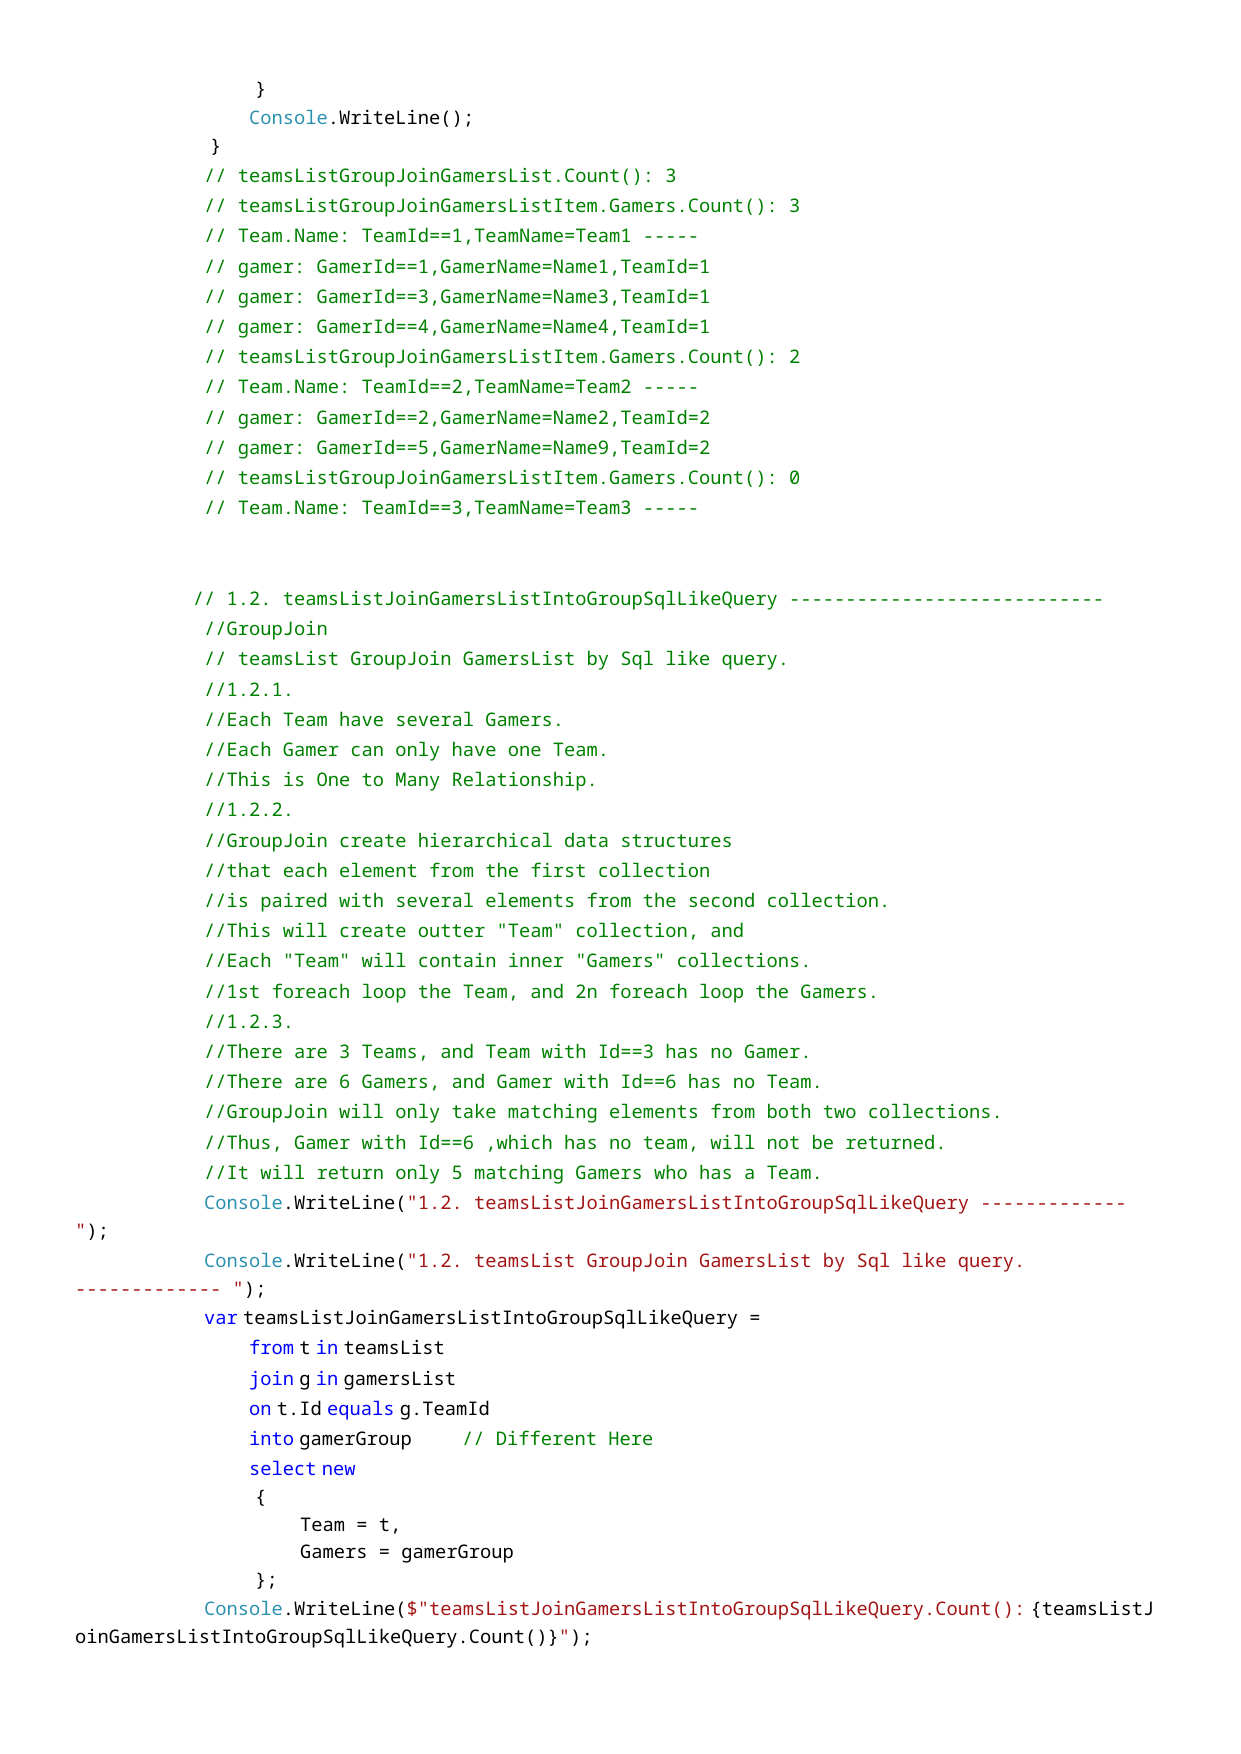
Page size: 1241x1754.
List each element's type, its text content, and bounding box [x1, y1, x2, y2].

text //This will create outter "Team" collection, and [75, 915, 1165, 943]
text // teamsListGroupJoinGamersListItem.Gamers.Count(): 2 [75, 341, 1165, 369]
text // teamsListGroupJoinGamersListItem.Gamers.Count(): 3 [75, 190, 1165, 218]
text { [75, 1483, 1165, 1509]
text // teamsListGroupJoinGamersList.Count(): 3 [75, 160, 1165, 188]
text //1st foreach loop the Team, and 2n foreach loop the Gamers. [75, 976, 1165, 1004]
text }; [75, 1566, 1165, 1592]
text // gamer: GamerId==5,GamerName=Name9,TeamId=2 [75, 432, 1165, 460]
text //Each Gamer can only have one Team. [75, 734, 1165, 762]
text //There are 3 Teams, and Team with Id==3 has no Gamer. [75, 1036, 1165, 1064]
text //1.2.2. [75, 794, 1165, 823]
text var teamsListJoinGamersListIntoGroupSqlLikeQuery = [75, 1302, 1165, 1330]
text //It will return only 5 matching Gamers who has a Team. [75, 1157, 1165, 1185]
text into gamerGroup // Different Here [75, 1423, 1165, 1451]
text // teamsList GroupJoin GamersList by Sql like query. [75, 643, 1165, 672]
text //Each "Team" will contain inner "Gamers" collections. [75, 946, 1165, 974]
text // Team.Name: TeamId==2,TeamName=Team2 ----- [75, 372, 1165, 400]
text } [75, 75, 1165, 101]
text //is paired with several elements from the second collection. [75, 885, 1165, 913]
text //1.2.1. [75, 674, 1165, 702]
text // Team.Name: TeamId==3,TeamName=Team3 ----- [75, 492, 1165, 521]
text //This is One to Many Relationship. [75, 764, 1165, 792]
text Console.WriteLine("1.2. teamsList GroupJoin GamersList by Sql like query. ------------- "); [75, 1245, 1165, 1300]
text Console.WriteLine(); [75, 102, 1165, 131]
text } [75, 133, 1165, 158]
text select new [75, 1453, 1165, 1481]
text //There are 6 Gamers, and Gamer with Id==6 has no Team. [75, 1066, 1165, 1094]
text on t.Id equals g.TeamId [75, 1393, 1165, 1421]
text //that each element from the first collection [75, 855, 1165, 883]
text // 1.2. teamsListJoinGamersListIntoGroupSqlLikeQuery ---------------------------- [75, 583, 1165, 611]
text //1.2.3. [75, 1006, 1165, 1034]
text from t in teamsList [75, 1332, 1165, 1361]
text //Thus, Gamer with Id==6 ,which has no team, will not be returned. [75, 1127, 1165, 1155]
text //GroupJoin [75, 613, 1165, 641]
text Console.WriteLine($"teamsListJoinGamersListIntoGroupSqlLikeQuery.Count(): {teamsListJoinGamersListIntoGroupSqlLikeQuery.Count()}"); [75, 1593, 1165, 1649]
text //GroupJoin create hierarchical data structures [75, 825, 1165, 853]
text // teamsListGroupJoinGamersListItem.Gamers.Count(): 0 [75, 462, 1165, 490]
text Gamers = gamerGroup [75, 1538, 1165, 1564]
text // gamer: GamerId==3,GamerName=Name3,TeamId=1 [75, 281, 1165, 309]
text //GroupJoin will only take matching elements from both two collections. [75, 1097, 1165, 1125]
text //Each Team have several Gamers. [75, 704, 1165, 732]
text Console.WriteLine("1.2. teamsListJoinGamersListIntoGroupSqlLikeQuery ------------- "); [75, 1187, 1165, 1243]
text // gamer: GamerId==4,GamerName=Name4,TeamId=1 [75, 311, 1165, 339]
text Team = t, [75, 1511, 1165, 1537]
text // Team.Name: TeamId==1,TeamName=Team1 ----- [75, 221, 1165, 249]
text // gamer: GamerId==2,GamerName=Name2,TeamId=2 [75, 402, 1165, 430]
text // gamer: GamerId==1,GamerName=Name1,TeamId=1 [75, 251, 1165, 279]
text join g in gamersList [75, 1363, 1165, 1391]
